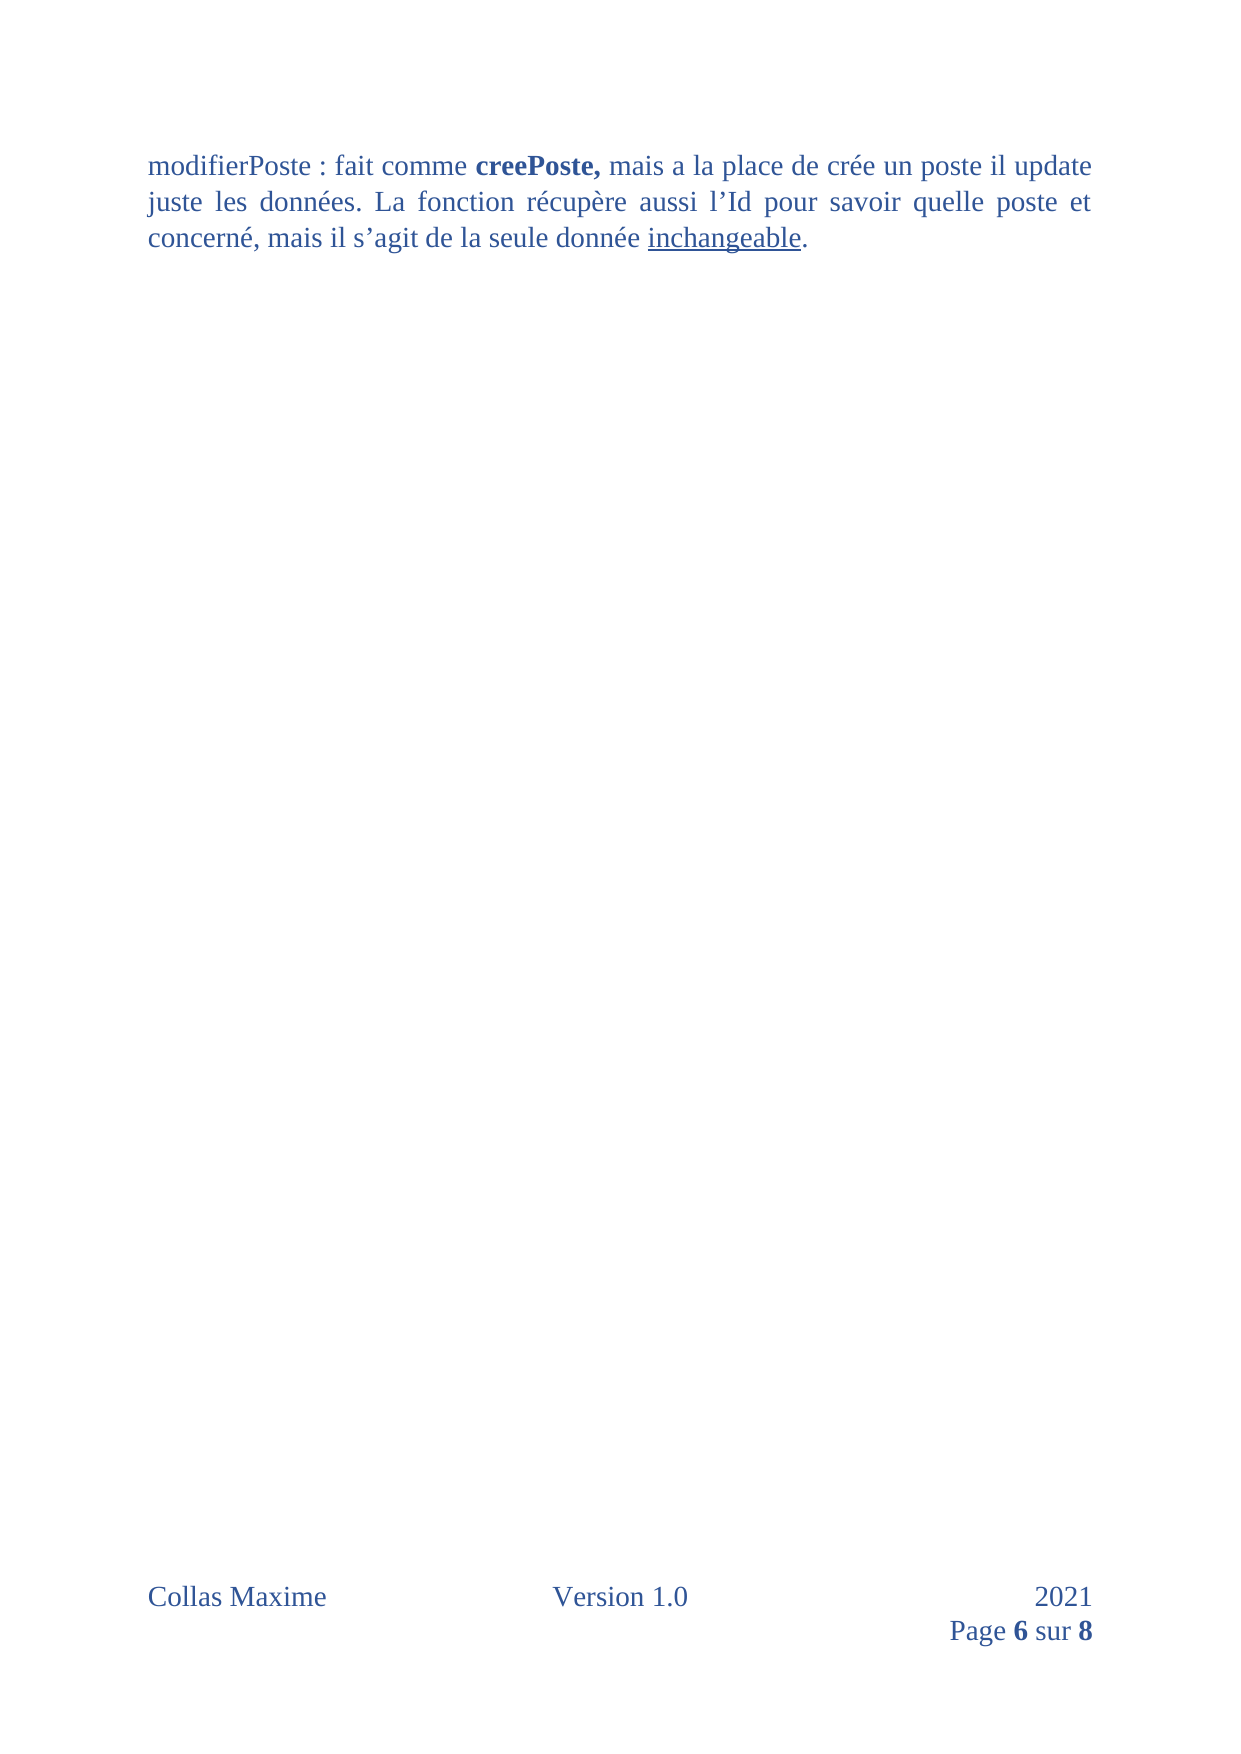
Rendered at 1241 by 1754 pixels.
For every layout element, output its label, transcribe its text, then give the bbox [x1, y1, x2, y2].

text modifierPoste : fait comme creePoste, mais a la place de crée un poste il update juste les données. La fonction récupère aussi l’Id pour savoir quelle poste et concerné, mais il s’agit de la seule donnée inchangeable. [148, 148, 1093, 253]
